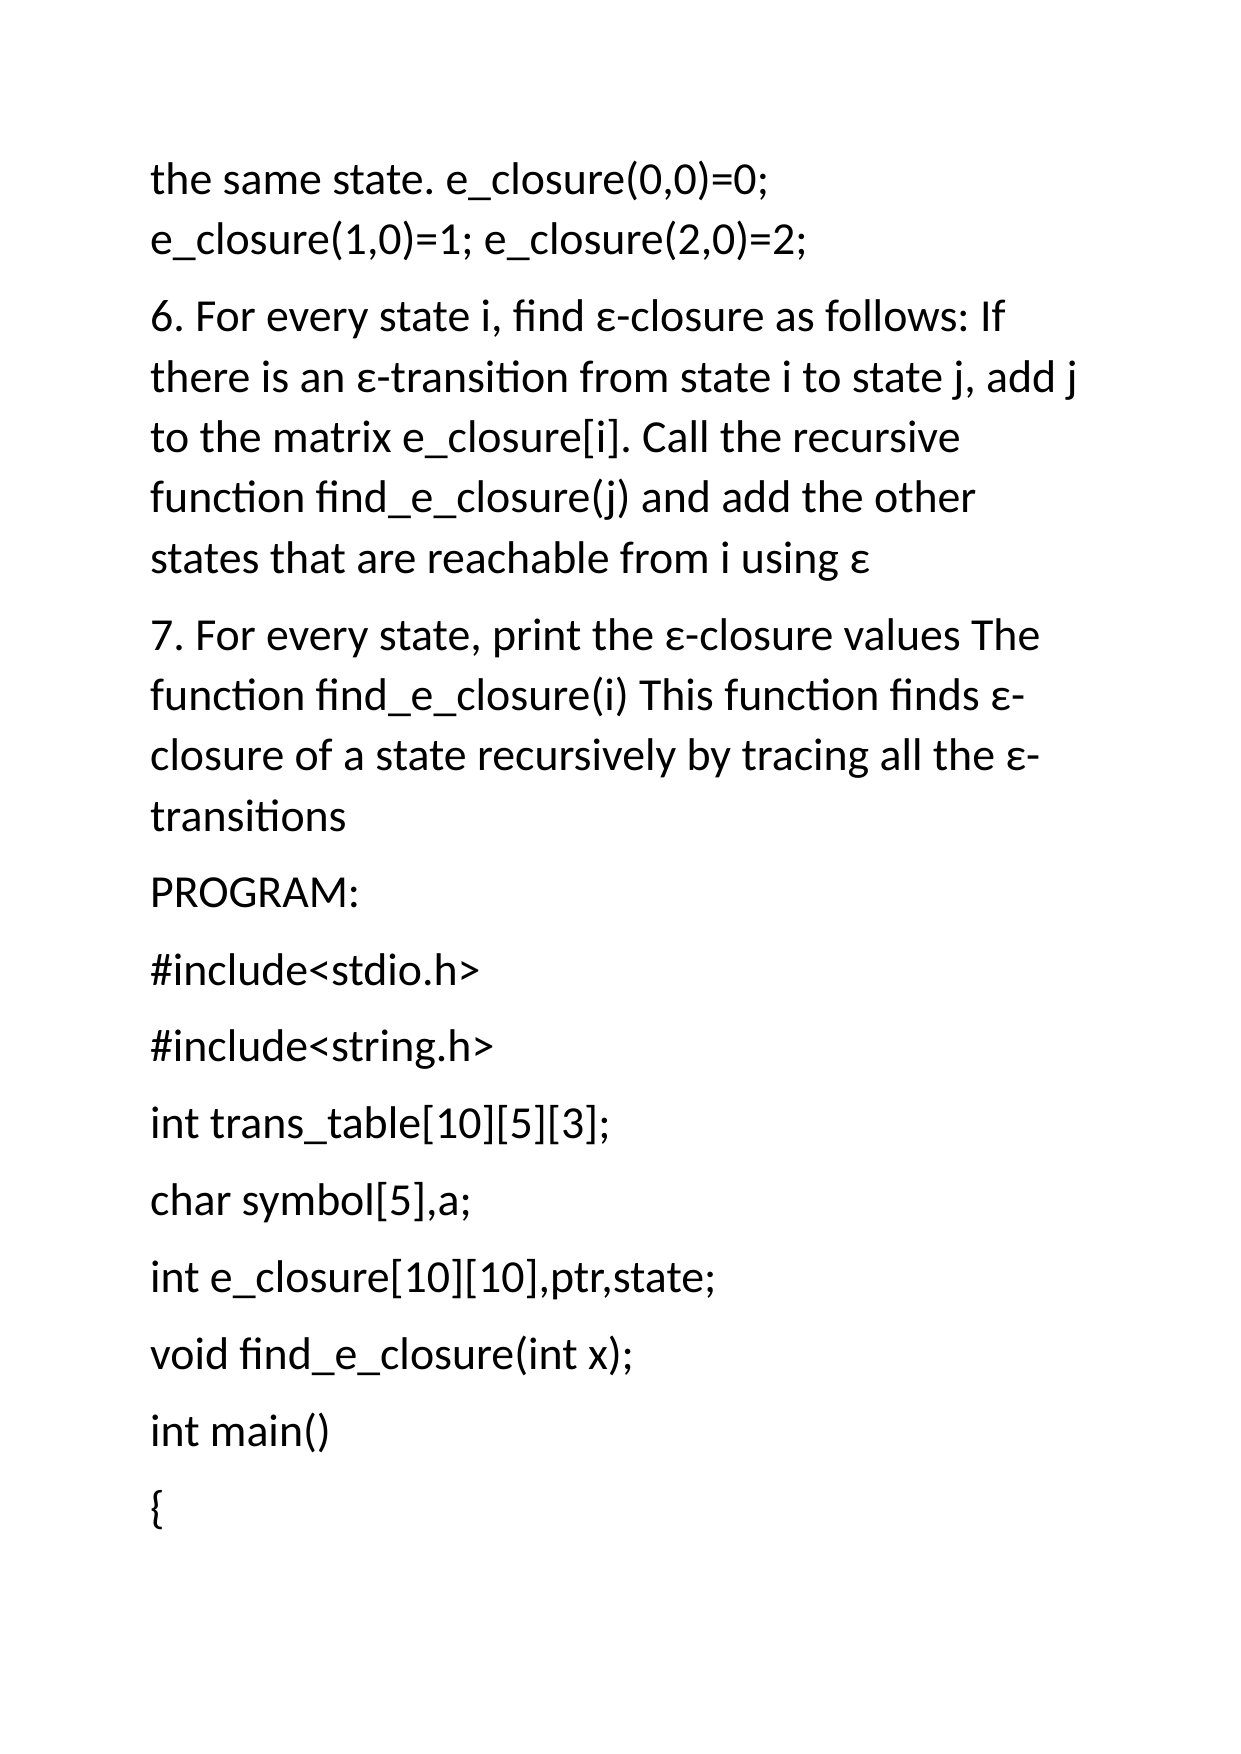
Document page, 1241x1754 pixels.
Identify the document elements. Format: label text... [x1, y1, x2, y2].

text int trans_table[10][5][3]; [150, 1094, 1090, 1150]
text char symbol[5],a; [150, 1171, 1090, 1227]
text #include<string.h> [150, 1017, 1090, 1073]
text { [150, 1479, 1090, 1535]
text #include<stdio.h> [150, 940, 1090, 996]
text int e_closure[10][10],ptr,state; [150, 1248, 1090, 1304]
text 6. For every state i, find ε-closure as follows: If there is an ε-transition from state i to state j, add j to the matrix e_closure[i]. Call the recursive function find_e_closure(j) and add the other states that are reachable from i using ε [150, 287, 1090, 584]
text 7. For every state, print the ε-closure values The function find_e_closure(i) This function finds ε-closure of a state recursively by tracing all the ε-transitions [150, 606, 1090, 842]
text PROGRAM: [150, 863, 1090, 919]
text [150, 150, 1090, 266]
text void find_e_closure(int x); [150, 1325, 1090, 1381]
text int main() [150, 1402, 1090, 1458]
